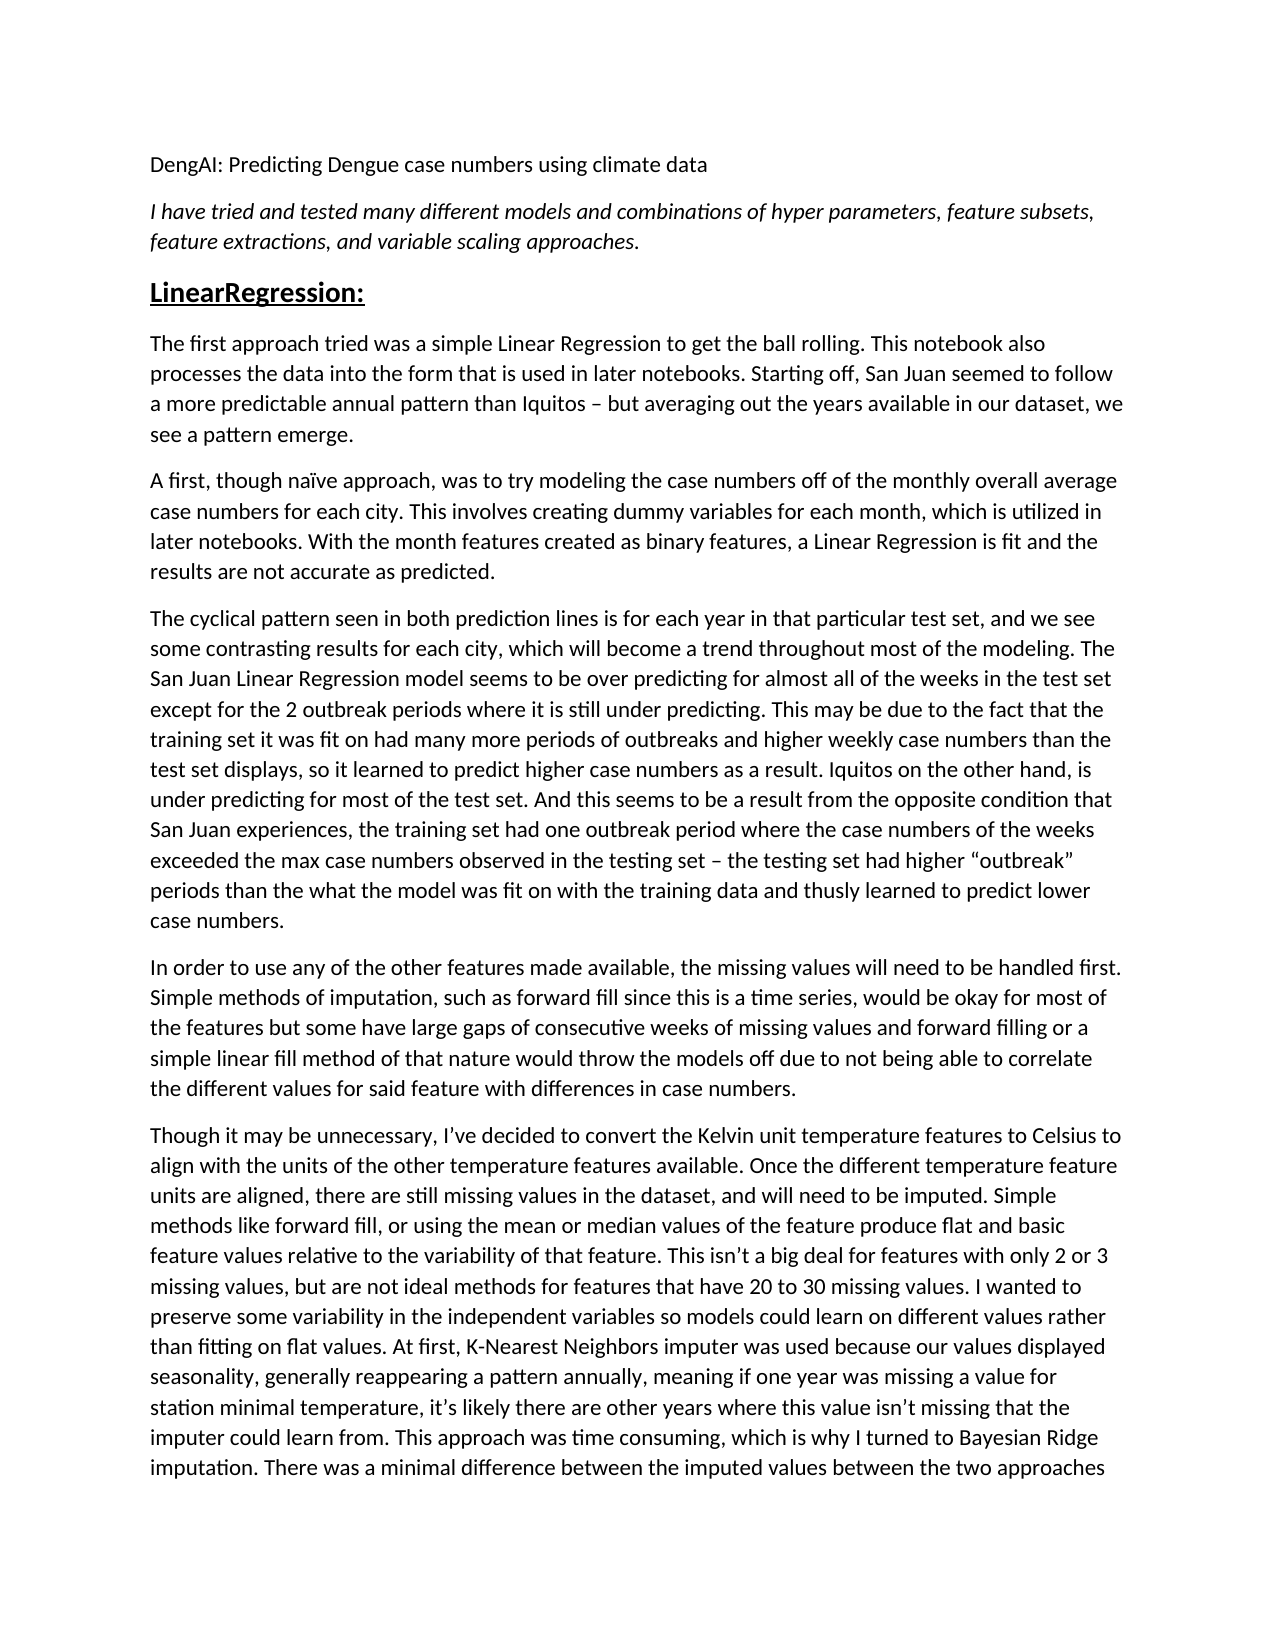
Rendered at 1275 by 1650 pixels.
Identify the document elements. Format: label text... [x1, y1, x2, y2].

text The first approach tried was a simple Linear Regression to get the ball rolling. This notebook also processes the data into the form that is used in later notebooks. Starting off, San Juan seemed to follow a more predictable annual pattern than Iquitos – but averaging out the years available in our dataset, we see a pattern emerge. [150, 329, 1125, 448]
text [150, 1121, 1125, 1481]
text A first, though naïve approach, was to try modeling the case numbers off of the monthly overall average case numbers for each city. This involves creating dummy variables for each month, which is utilized in later notebooks. With the month features created as binary features, a Linear Regression is fit and the results are not accurate as predicted. [150, 467, 1125, 585]
text DengAI: Predicting Dengue case numbers using climate data [150, 150, 1125, 178]
text I have tried and tested many different models and combinations of hyper parameters, feature subsets, feature extractions, and variable scaling approaches. [150, 197, 1125, 255]
text LinearRegression: [150, 274, 1125, 309]
text In order to use any of the other features made available, the missing values will need to be handled first. Simple methods of imputation, such as forward fill since this is a time series, would be okay for most of the features but some have large gaps of consecutive weeks of missing values and forward filling or a simple linear fill method of that nature would throw the models off due to not being able to correlate the different values for said feature with differences in case numbers. [150, 953, 1125, 1102]
text The cyclical pattern seen in both prediction lines is for each year in that particular test set, and we see some contrasting results for each city, which will become a trend throughout most of the modeling. The San Juan Linear Regression model seems to be over predicting for almost all of the weeks in the test set except for the 2 outbreak periods where it is still under predicting. This may be due to the fact that the training set it was fit on had many more periods of outbreaks and higher weekly case numbers than the test set displays, so it learned to predict higher case numbers as a result. Iquitos on the other hand, is under predicting for most of the test set. And this seems to be a result from the opposite condition that San Juan experiences, the training set had one outbreak period where the case numbers of the weeks exceeded the max case numbers observed in the testing set – the testing set had higher “outbreak” periods than the what the model was fit on with the training data and thusly learned to predict lower case numbers. [150, 604, 1125, 934]
